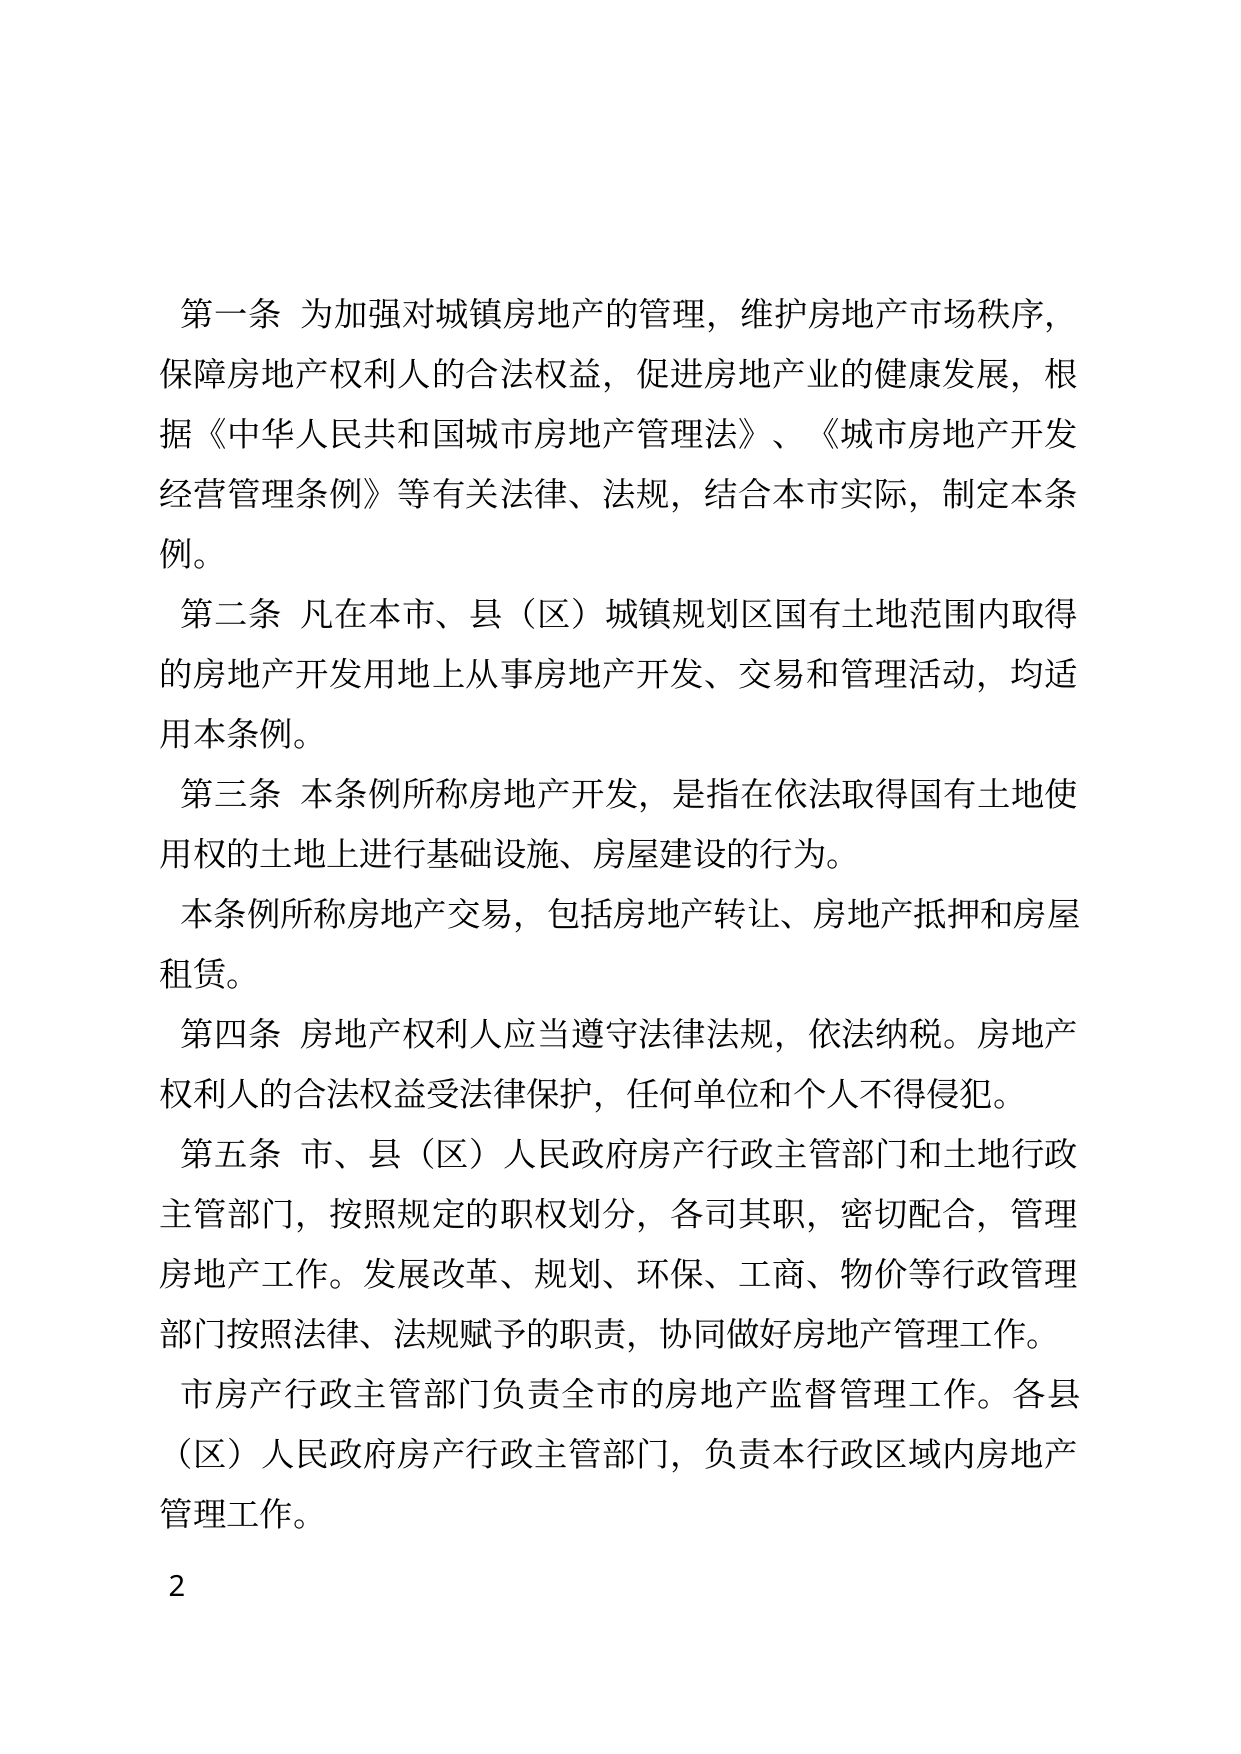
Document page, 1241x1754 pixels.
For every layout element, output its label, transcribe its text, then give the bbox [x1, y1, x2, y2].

text 市房产行政主管部门负责全市的房地产监督管理工作。各县（区）人民政府房产行政主管部门，负责本行政区域内房地产管理工作。 [159, 1358, 1081, 1538]
text 第三条 本条例所称房地产开发，是指在依法取得国有土地使用权的土地上进行基础设施、房屋建设的行为。 [159, 758, 1081, 878]
text 第五条 市、县（区）人民政府房产行政主管部门和土地行政主管部门，按照规定的职权划分，各司其职，密切配合，管理房地产工作。发展改革、规划、环保、工商、物价等行政管理部门按照法律、法规赋予的职责，协同做好房地产管理工作。 [159, 1118, 1081, 1358]
text 本条例所称房地产交易，包括房地产转让、房地产抵押和房屋租赁。 [159, 878, 1081, 998]
text 第一条 为加强对城镇房地产的管理，维护房地产市场秩序，保障房地产权利人的合法权益，促进房地产业的健康发展，根据《中华人民共和国城市房地产管理法》、《城市房地产开发经营管理条例》等有关法律、法规，结合本市实际，制定本条例。 [159, 278, 1081, 578]
text 第四条 房地产权利人应当遵守法律法规，依法纳税。房地产权利人的合法权益受法律保护，任何单位和个人不得侵犯。 [159, 998, 1081, 1118]
text 第二条 凡在本市、县（区）城镇规划区国有土地范围内取得的房地产开发用地上从事房地产开发、交易和管理活动，均适用本条例。 [159, 578, 1081, 758]
